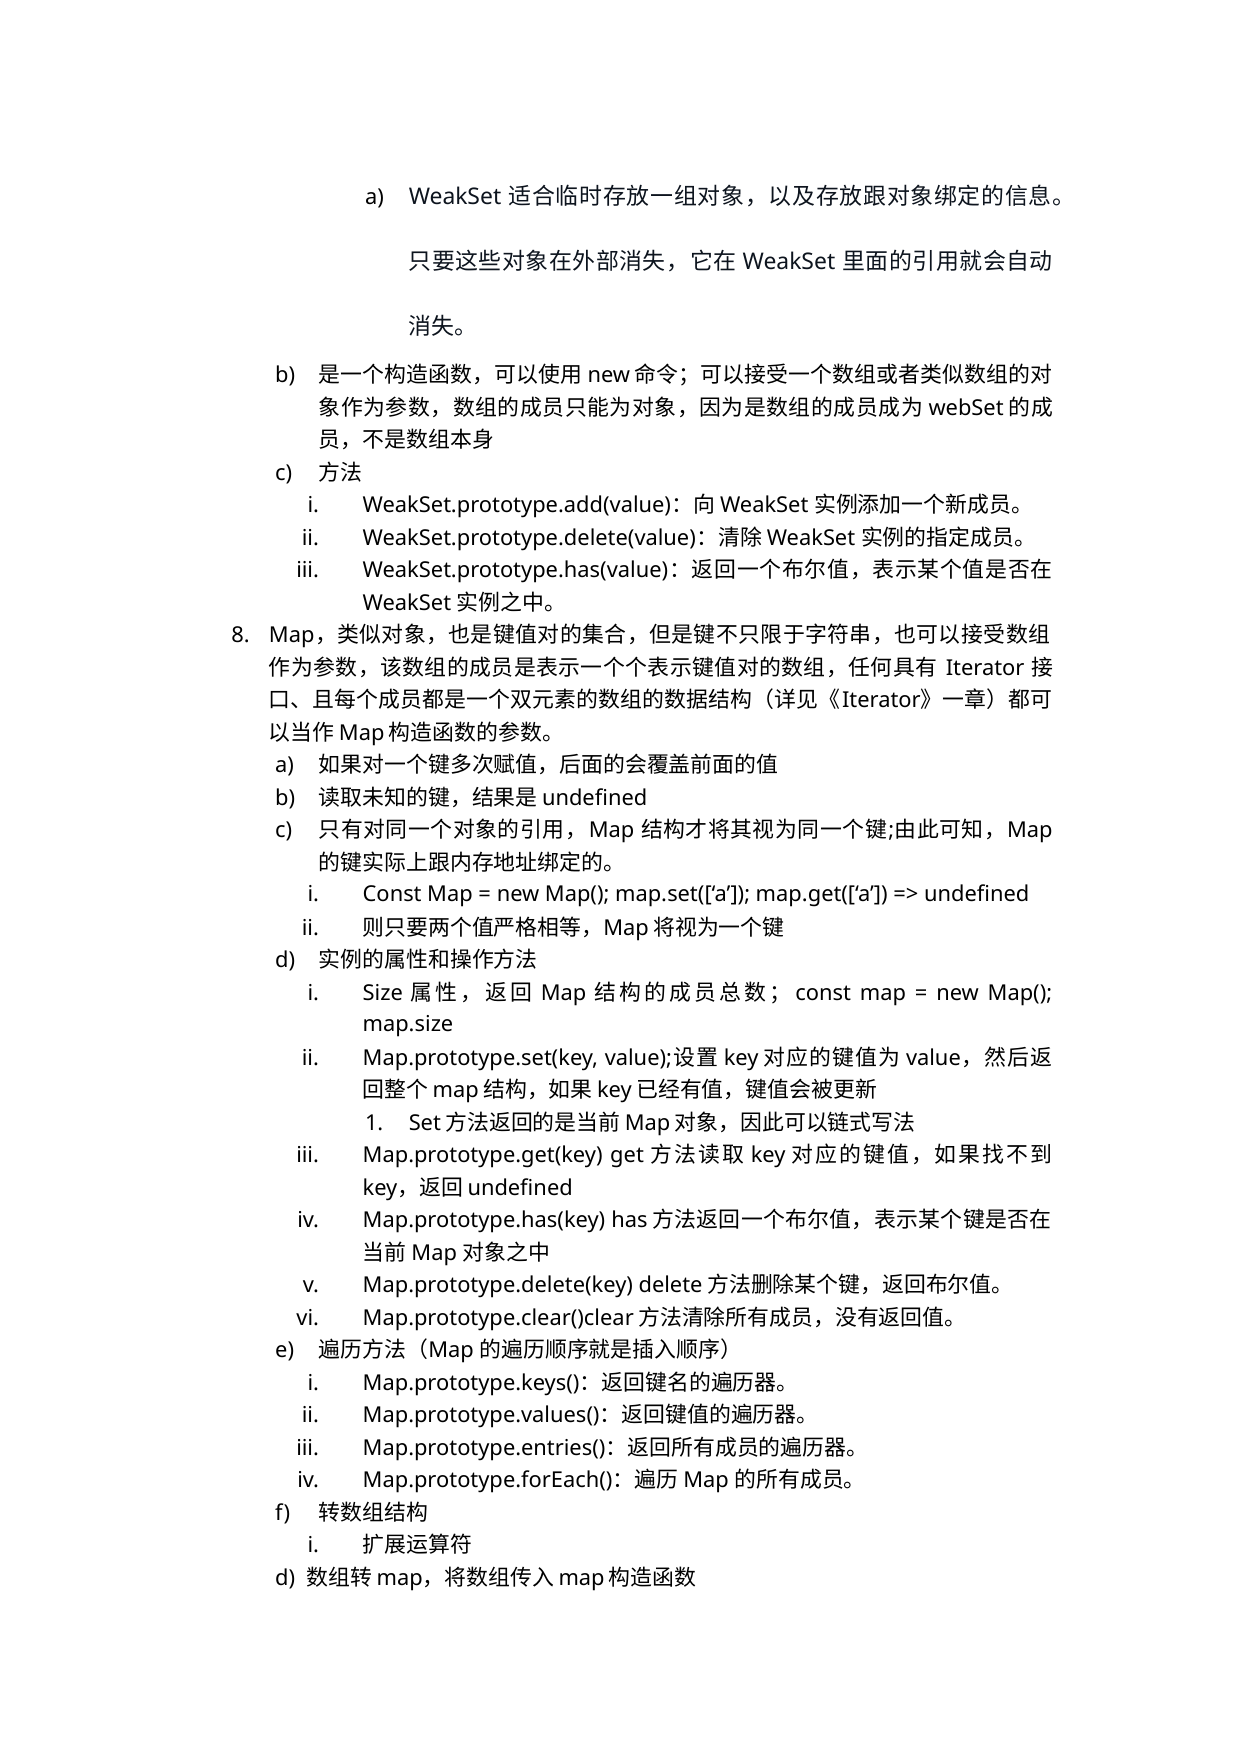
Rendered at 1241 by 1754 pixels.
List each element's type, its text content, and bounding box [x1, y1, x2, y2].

list WeakSet.prototype.has(value)：返回一个布尔值，表示某个值是否在 WeakSet 实例之中。 [319, 552, 1053, 617]
list 转数组结构 [275, 1494, 1053, 1527]
list 方法 [275, 454, 1053, 487]
list 只有对同一个对象的引用，Map 结构才将其视为同一个键;由此可知，Map的键实际上跟内存地址绑定的。 [275, 812, 1053, 877]
list Size属性，返回Map结构的成员总数；const map = new Map(); map.size [319, 974, 1053, 1039]
list Map.prototype.set(key, value);设置key对应的键值为value，然后返回整个map结构，如果key已经有值，键值会被更新 [319, 1039, 1053, 1104]
list Map.prototype.forEach()：遍历 Map 的所有成员。 [319, 1462, 1053, 1494]
list 是一个构造函数，可以使用new命令；可以接受一个数组或者类似数组的对象作为参数，数组的成员只能为对象，因为是数组的成员成为webSet的成员，不是数组本身 [275, 357, 1053, 454]
list Map.prototype.entries()：返回所有成员的遍历器。 [319, 1429, 1053, 1462]
list WeakSet 适合临时存放一组对象，以及存放跟对象绑定的信息。只要这些对象在外部消失，它在 WeakSet 里面的引用就会自动消失。 [365, 162, 1053, 357]
list 则只要两个值严格相等，Map将视为一个键 [319, 909, 1053, 942]
list Const Map = new Map(); map.set([‘a’]); map.get([‘a’]) => undefined [319, 877, 1053, 909]
list 读取未知的键，结果是undefined [275, 779, 1053, 812]
list Map.prototype.has(key) has方法返回一个布尔值，表示某个键是否在当前 Map 对象之中 [319, 1202, 1053, 1267]
list Map.prototype.delete(key) delete方法删除某个键，返回布尔值。 [319, 1267, 1053, 1299]
text d) 数组转map，将数组传入map构造函数 [275, 1559, 1053, 1592]
list Map.prototype.keys()：返回键名的遍历器。 [319, 1364, 1053, 1397]
list Map.prototype.values()：返回键值的遍历器。 [319, 1397, 1053, 1429]
list Set方法返回的是当前Map对象，因此可以链式写法 [365, 1104, 1053, 1137]
list Map.prototype.get(key) get方法读取key对应的键值，如果找不到key，返回undefined [319, 1137, 1053, 1202]
list Map，类似对象，也是键值对的集合，但是键不只限于字符串，也可以接受数组作为参数，该数组的成员是表示一个个表示键值对的数组，任何具有 Iterator 接口、且每个成员都是一个双元素的数组的数据结构（详见《Iterator》一章）都可以当作Map构造函数的参数。 [231, 617, 1053, 747]
list 遍历方法（Map 的遍历顺序就是插入顺序） [275, 1332, 1053, 1364]
list 实例的属性和操作方法 [275, 942, 1053, 974]
list WeakSet.prototype.add(value)：向 WeakSet 实例添加一个新成员。 [319, 487, 1053, 519]
list Map.prototype.clear()clear方法清除所有成员，没有返回值。 [319, 1299, 1053, 1332]
list WeakSet.prototype.delete(value)：清除 WeakSet 实例的指定成员。 [319, 519, 1053, 552]
list 扩展运算符 [319, 1527, 1053, 1559]
list 如果对一个键多次赋值，后面的会覆盖前面的值 [275, 747, 1053, 779]
